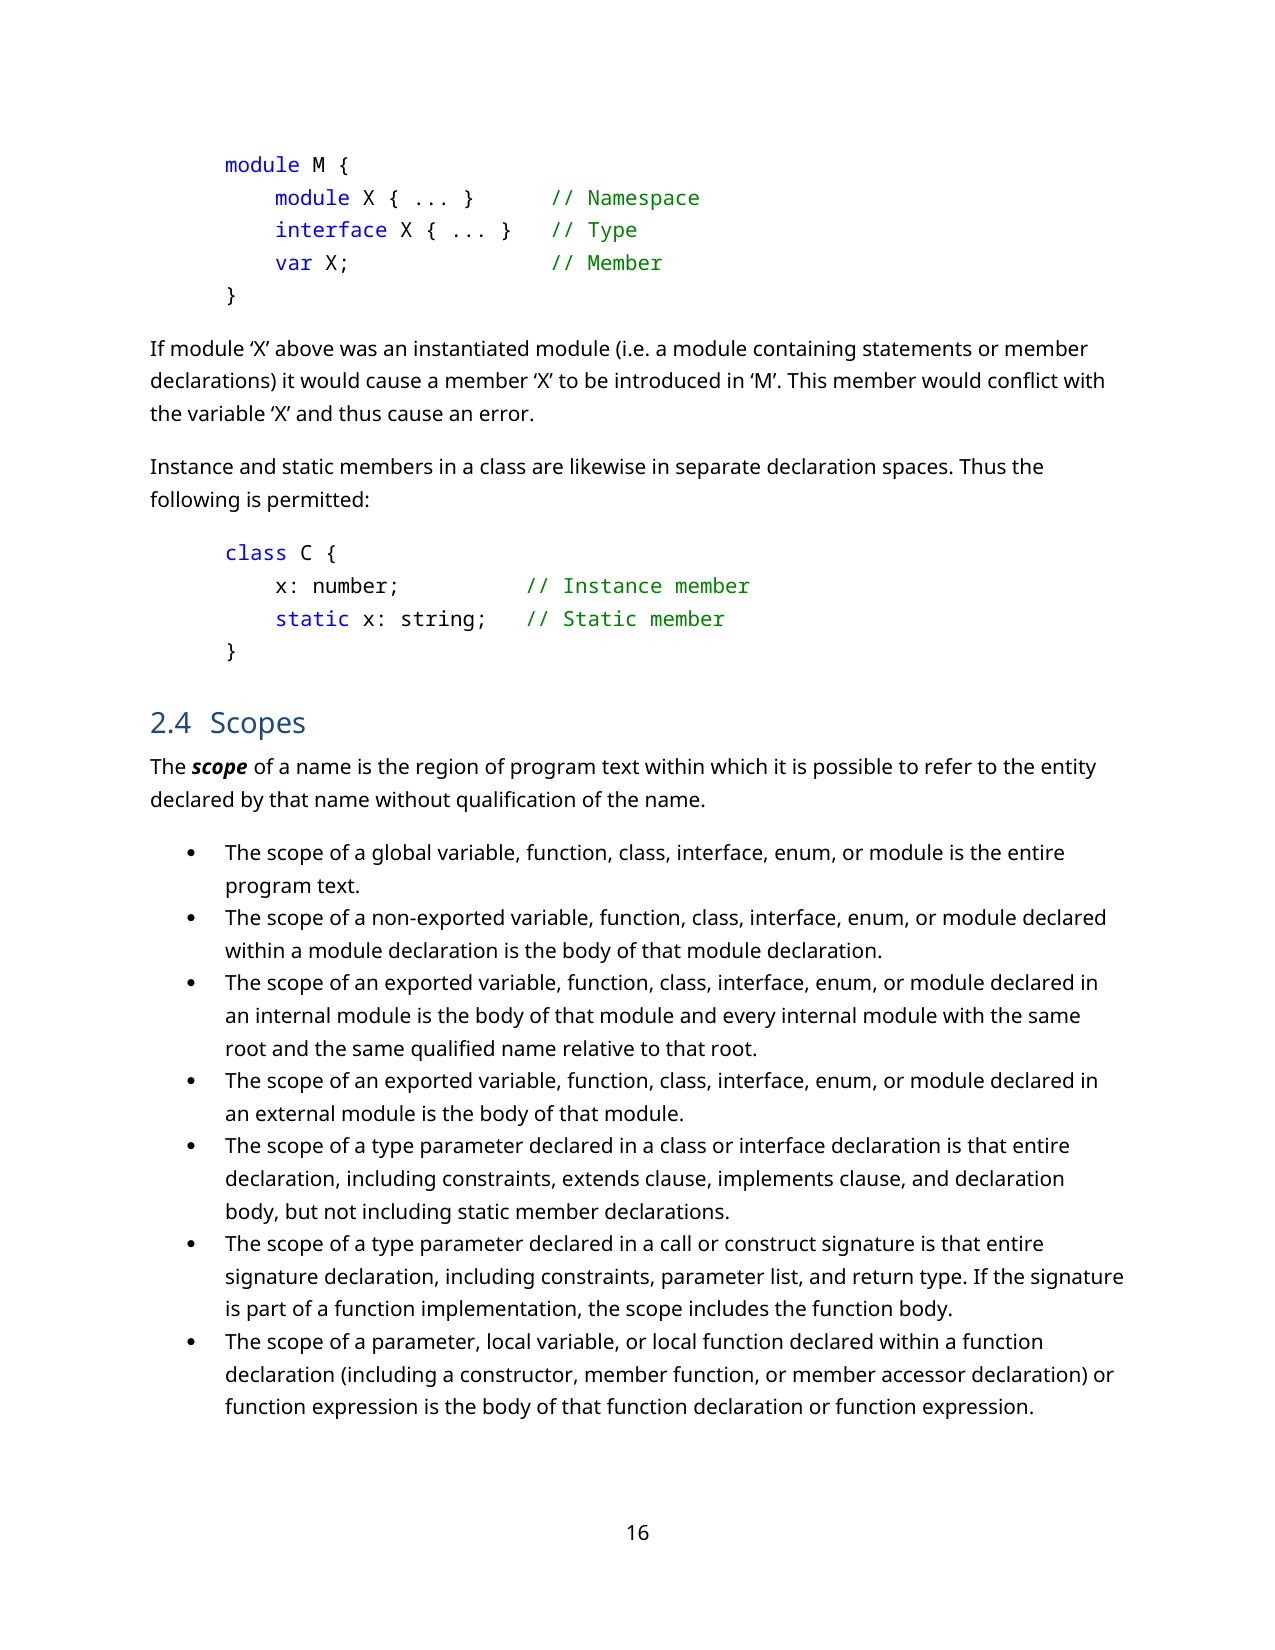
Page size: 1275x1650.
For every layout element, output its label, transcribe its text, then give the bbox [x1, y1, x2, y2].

list The scope of a non-exported variable, function, class, interface, enum, or module declared within a module declaration is the body of that module declaration. [187, 903, 1125, 964]
text module M { module X { ... } // Namespace interface X { ... } // Type var X; // Member } [225, 150, 1125, 309]
text class C { x: number; // Instance member static x: string; // Static member } [225, 538, 1125, 665]
subtitle Scopes [150, 702, 1125, 742]
list The scope of an exported variable, function, class, interface, enum, or module declared in an external module is the body of that module. [187, 1066, 1125, 1127]
text The scope of a name is the region of program text within which it is possible to refer to the entity declared by that name without qualification of the name. [150, 752, 1125, 813]
list The scope of a global variable, function, class, interface, enum, or module is the entire program text. [187, 838, 1125, 899]
list The scope of an exported variable, function, class, interface, enum, or module declared in an internal module is the body of that module and every internal module with the same root and the same qualified name relative to that root. [187, 968, 1125, 1062]
text Instance and static members in a class are likewise in separate declaration spaces. Thus the following is permitted: [150, 452, 1125, 513]
list The scope of a type parameter declared in a class or interface declaration is that entire declaration, including constraints, extends clause, implements clause, and declaration body, but not including static member declarations. [187, 1132, 1125, 1225]
list The scope of a type parameter declared in a call or construct signature is that entire signature declaration, including constraints, parameter list, and return type. If the signature is part of a function implementation, the scope includes the function body. [187, 1229, 1125, 1323]
list The scope of a parameter, local variable, or local function declared within a function declaration (including a constructor, member function, or member accessor declaration) or function expression is the body of that function declaration or function expression. [187, 1327, 1125, 1421]
